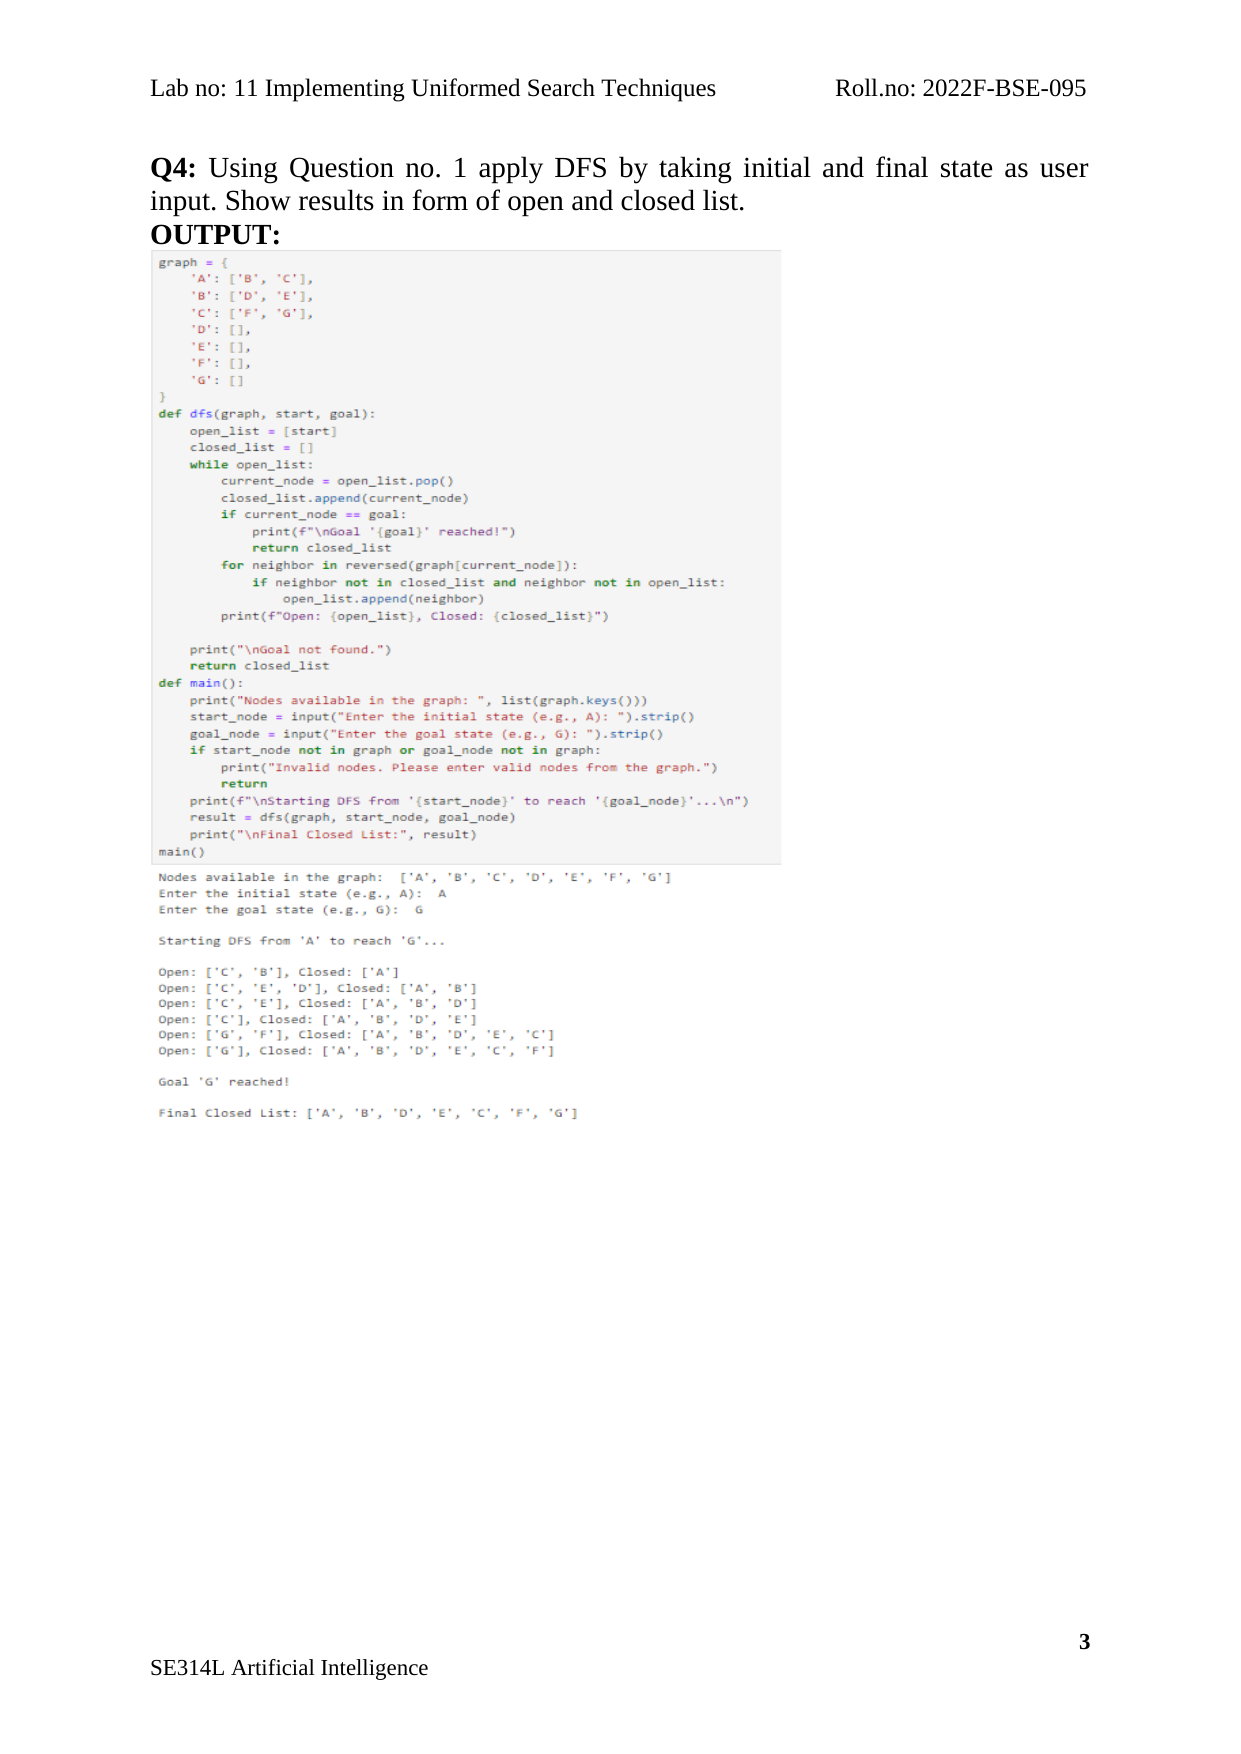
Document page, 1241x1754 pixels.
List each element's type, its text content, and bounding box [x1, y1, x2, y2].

text Q4: Using Question no. 1 apply DFS by taking initial and final state as user input. Show results in form of open and closed list. [150, 150, 1090, 217]
picture [150, 250, 782, 1125]
text OUTPUT: [150, 217, 1090, 251]
